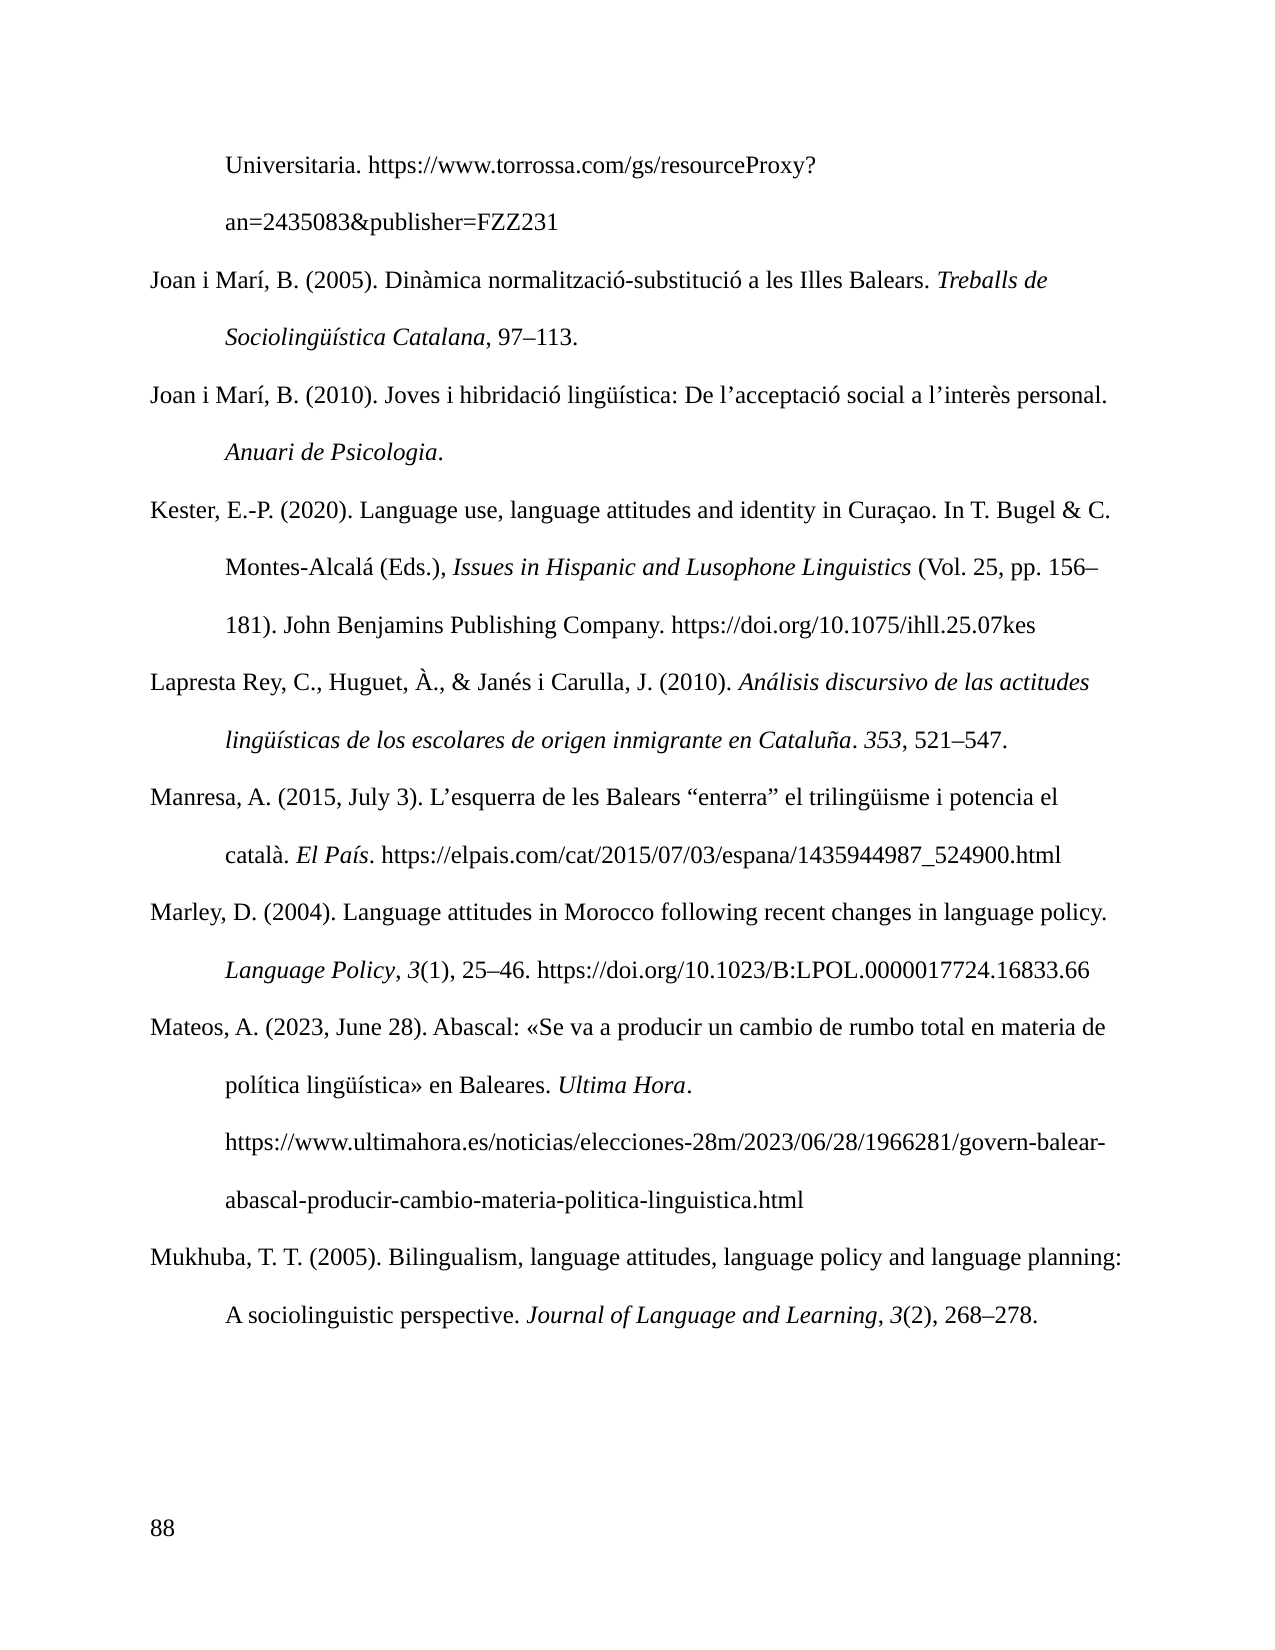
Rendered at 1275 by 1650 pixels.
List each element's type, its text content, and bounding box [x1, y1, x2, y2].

text Kester, E.-P. (2020). Language use, language attitudes and identity in Curaçao. In T. Bugel & C. Montes-Alcalá (Eds.), Issues in Hispanic and Lusophone Linguistics (Vol. 25, pp. 156–181). John Benjamins Publishing Company. https://doi.org/10.1075/ihll.25.07kes [150, 495, 1125, 639]
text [150, 150, 1125, 236]
text Mukhuba, T. T. (2005). Bilingualism, language attitudes, language policy and language planning: A sociolinguistic perspective. Journal of Language and Learning, 3(2), 268–278. [150, 1242, 1125, 1329]
text Manresa, A. (2015, July 3). L’esquerra de les Balears “enterra” el trilingüisme i potencia el català. El País. https://elpais.com/cat/2015/07/03/espana/1435944987_524900.html [150, 782, 1125, 869]
text Marley, D. (2004). Language attitudes in Morocco following recent changes in language policy. Language Policy, 3(1), 25–46. https://doi.org/10.1023/B:LPOL.0000017724.16833.66 [150, 897, 1125, 984]
text Mateos, A. (2023, June 28). Abascal: «Se va a producir un cambio de rumbo total en materia de política lingüística» en Baleares. Ultima Hora. https://www.ultimahora.es/noticias/elecciones-28m/2023/06/28/1966281/govern-balear-abascal-producir-cambio-materia-politica-linguistica.html [150, 1012, 1125, 1214]
text Lapresta Rey, C., Huguet, À., & Janés i Carulla, J. (2010). Análisis discursivo de las actitudes lingüísticas de los escolares de origen inmigrante en Cataluña. 353, 521–547. [150, 667, 1125, 754]
text Joan i Marí, B. (2010). Joves i hibridació lingüística: De l’acceptació social a l’interès personal. Anuari de Psicologia. [150, 380, 1125, 466]
text Joan i Marí, B. (2005). Dinàmica normalització-substitució a les Illes Balears. Treballs de Sociolingüística Catalana, 97–113. [150, 265, 1125, 351]
